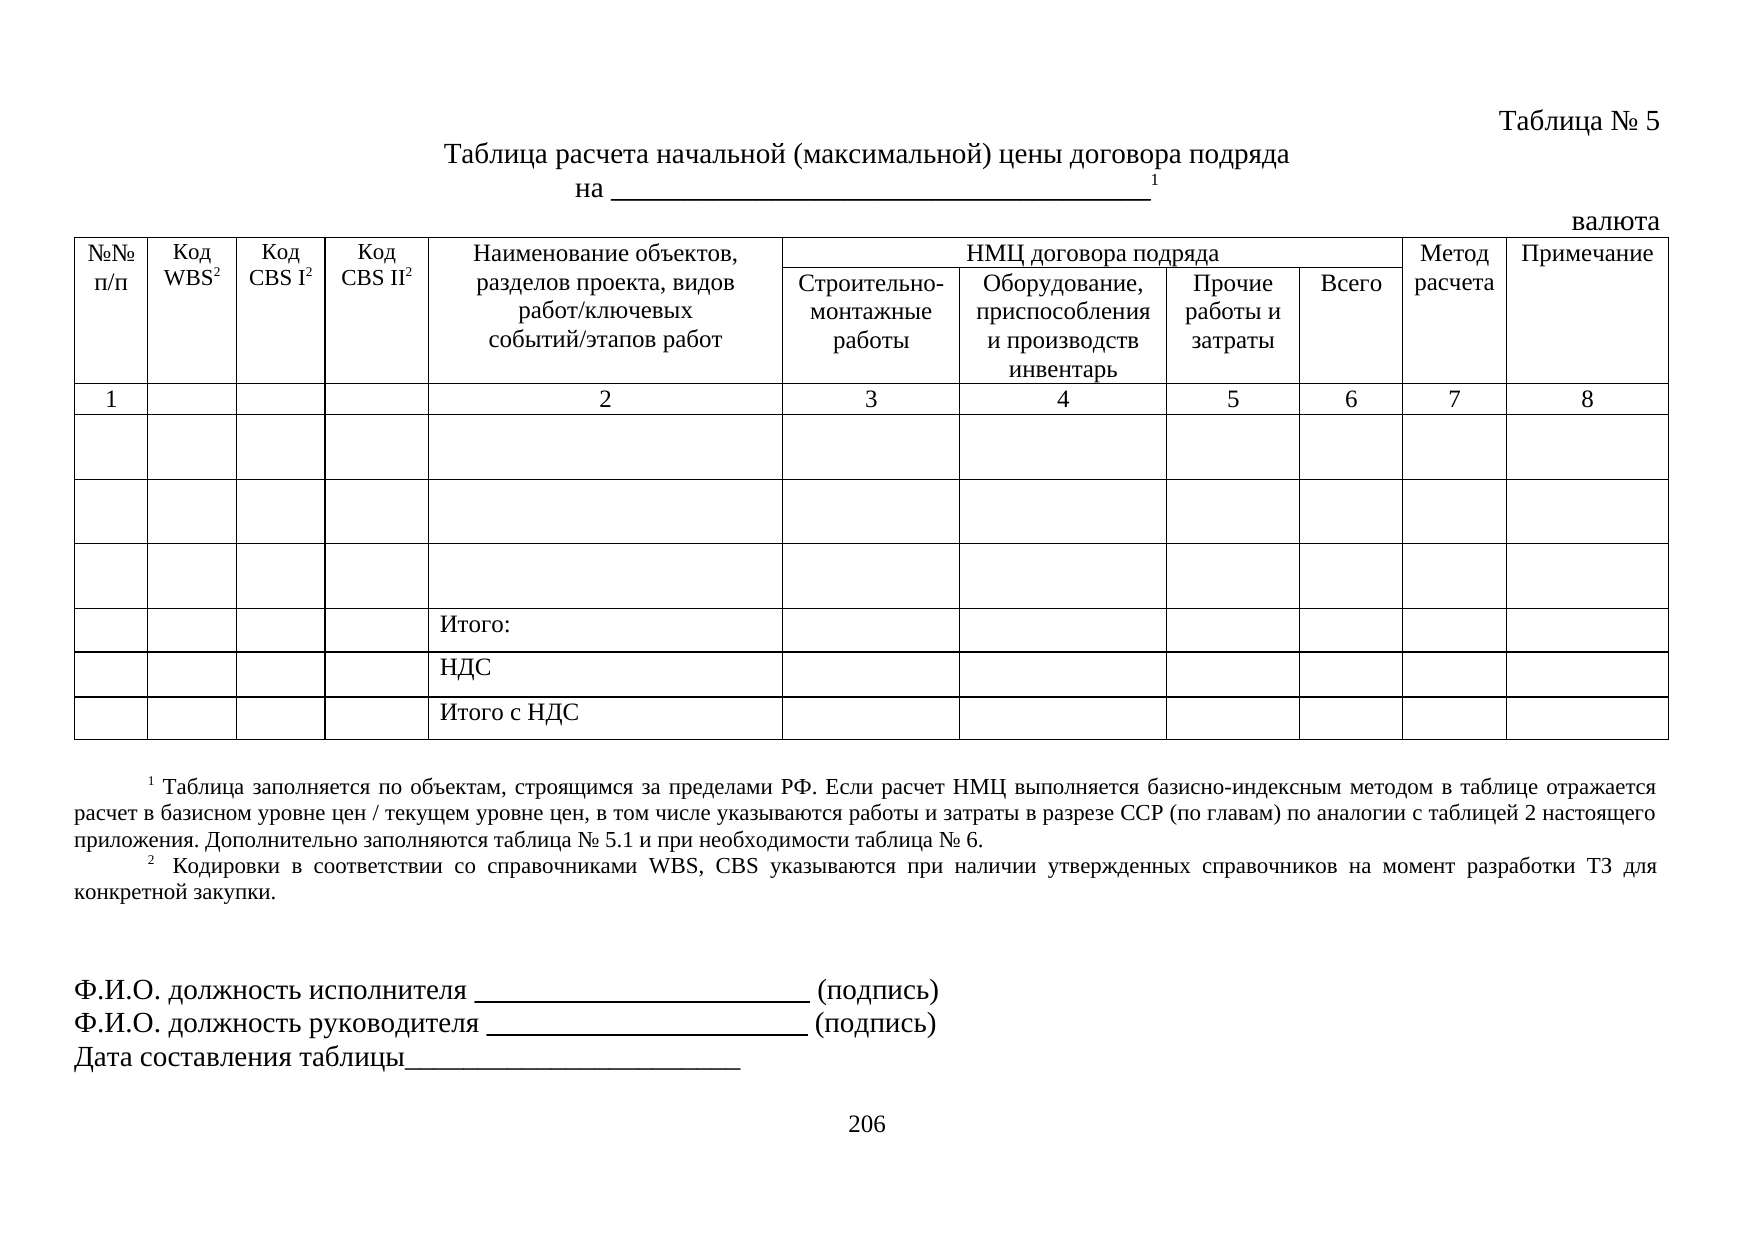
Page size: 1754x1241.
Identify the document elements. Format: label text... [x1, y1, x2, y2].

table_cell [1507, 480, 1668, 543]
table_cell [429, 415, 782, 479]
table_header №№ п/п [75, 238, 147, 383]
text на _____________________________________1 [74, 170, 1660, 203]
table_cell [148, 698, 236, 738]
table_cell [1403, 480, 1506, 543]
table_cell [237, 544, 324, 608]
table_cell [326, 544, 428, 608]
text Таблица расчета начальной (максимальной) цены договора подряда [74, 136, 1660, 170]
table_cell [1403, 698, 1506, 738]
table_cell [1167, 480, 1299, 543]
table_cell [429, 544, 782, 608]
table_cell [1167, 609, 1299, 651]
table_cell [1507, 415, 1668, 479]
table_cell Прочие работы и затраты [1167, 268, 1299, 383]
text Ф.И.О. должность руководителя ______________________ (подпись) [74, 1005, 1660, 1039]
table_cell [326, 480, 428, 543]
table_cell [1507, 698, 1668, 738]
table_cell Итого: [429, 609, 782, 651]
table_cell [148, 384, 236, 414]
table_cell [237, 609, 324, 651]
table_cell [1167, 415, 1299, 479]
table_cell [960, 415, 1166, 479]
table_cell [148, 609, 236, 651]
table_cell [1300, 609, 1402, 651]
table_cell [326, 415, 428, 479]
table_cell [148, 653, 236, 696]
table_cell [1403, 609, 1506, 651]
table_cell 6 [1300, 384, 1402, 414]
table_cell [783, 415, 959, 479]
table_cell Оборудование, приспособления и производств инвентарь [960, 268, 1166, 383]
table_header Код WBS2 [148, 238, 236, 383]
table_cell [783, 480, 959, 543]
table_cell Итого с НДС [429, 698, 782, 738]
table_header Наименование объектов, разделов проекта, видов работ/ключевых событий/этапов работ [429, 238, 782, 383]
text Ф.И.О. должность исполнителя _______________________ (подпись) [74, 972, 1660, 1005]
table_cell [326, 384, 428, 414]
table_cell [1403, 653, 1506, 696]
table_cell [1300, 415, 1402, 479]
table_cell [326, 609, 428, 651]
table_cell [326, 653, 428, 696]
table_cell НДС [429, 653, 782, 696]
table_cell [237, 384, 324, 414]
table_cell [1507, 609, 1668, 651]
table_cell [1403, 544, 1506, 608]
text валюта [74, 203, 1660, 237]
table_cell 3 [783, 384, 959, 414]
table_cell [1167, 653, 1299, 696]
table_header Примечание [1507, 238, 1668, 383]
table_cell 4 [960, 384, 1166, 414]
table_cell [1300, 698, 1402, 738]
table_cell [783, 653, 959, 696]
table_header Метод расчета [1403, 238, 1506, 383]
table_cell [1507, 653, 1668, 696]
table_cell [237, 480, 324, 543]
table_cell [237, 415, 324, 479]
table_cell [1167, 544, 1299, 608]
table_cell [429, 480, 782, 543]
text 1 Таблица заполняется по объектам, строящимся за пределами РФ. Если расчет НМЦ выполняется базисно-индексным методом в таблице отражается расчет в базисном уровне цен / текущем уровне цен, в том числе указываются работы и затраты в разрезе ССР (по главам) по аналогии с таблицей 2 настоящего приложения. Дополнительно заполняются таблица № 5.1 и при необходимости таблица № 6. [74, 773, 1660, 852]
table_cell [326, 698, 428, 738]
table_cell [783, 698, 959, 738]
table_cell [1300, 480, 1402, 543]
table_cell Всего [1300, 268, 1402, 383]
table_cell [960, 544, 1166, 608]
table_cell [75, 609, 147, 651]
table_cell [960, 480, 1166, 543]
text 2 Кодировки в соответствии со справочниками WBS, CBS указываются при наличии утвержденных справочников на момент разработки ТЗ для конкретной закупки. [74, 852, 1660, 905]
table_header Код CBS II2 [326, 238, 428, 383]
table_cell [75, 480, 147, 543]
table_cell [783, 544, 959, 608]
table_cell [960, 609, 1166, 651]
table_cell [1507, 544, 1668, 608]
table_cell 5 [1167, 384, 1299, 414]
table_cell 8 [1507, 384, 1668, 414]
text Таблица № 5 [74, 103, 1660, 136]
table_cell [1300, 544, 1402, 608]
table_cell [237, 698, 324, 738]
table_cell [960, 698, 1166, 738]
table_cell [75, 653, 147, 696]
table_cell [148, 415, 236, 479]
table_cell [1403, 415, 1506, 479]
table_cell [237, 653, 324, 696]
table_cell Строительно-монтажные работы [783, 268, 959, 383]
table_cell 2 [429, 384, 782, 414]
table_cell [1167, 698, 1299, 738]
table_cell [1300, 653, 1402, 696]
table_cell [783, 609, 959, 651]
text Дата составления таблицы_______________________ [74, 1039, 1660, 1072]
table_cell [75, 698, 147, 738]
table_cell 7 [1403, 384, 1506, 414]
table_cell 1 [75, 384, 147, 414]
table_cell [148, 480, 236, 543]
table_header НМЦ договора подряда [783, 238, 1402, 267]
table_cell [75, 415, 147, 479]
table_cell [960, 653, 1166, 696]
table_cell [75, 544, 147, 608]
table_cell [148, 544, 236, 608]
table_header Код CBS I2 [237, 238, 324, 383]
